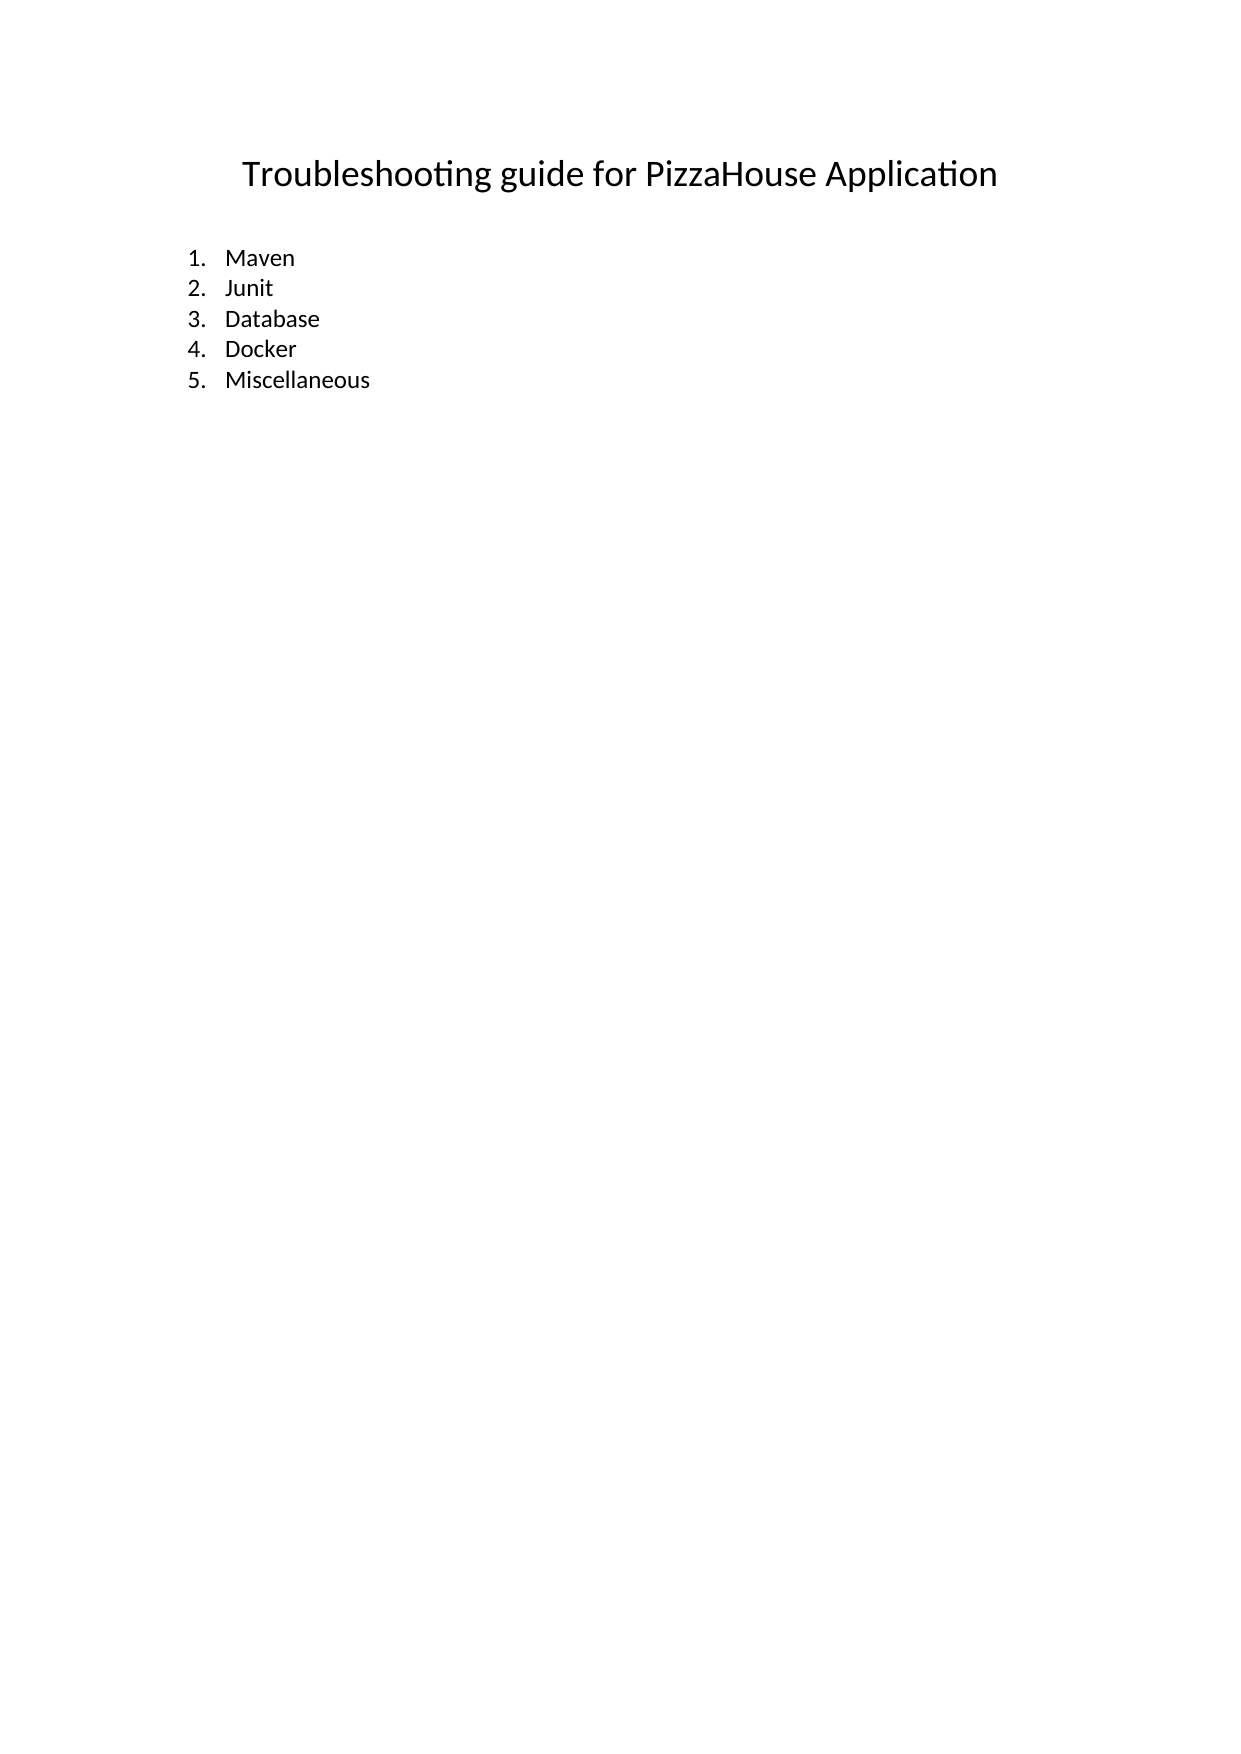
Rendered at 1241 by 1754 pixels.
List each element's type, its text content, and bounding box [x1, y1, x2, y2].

list Junit [187, 272, 1090, 303]
list Miscellaneous [187, 364, 1090, 394]
text Troubleshooting guide for PizzaHouse Application [150, 150, 1090, 196]
list Database [187, 303, 1090, 333]
list Docker [187, 333, 1090, 364]
list Maven [187, 242, 1090, 272]
